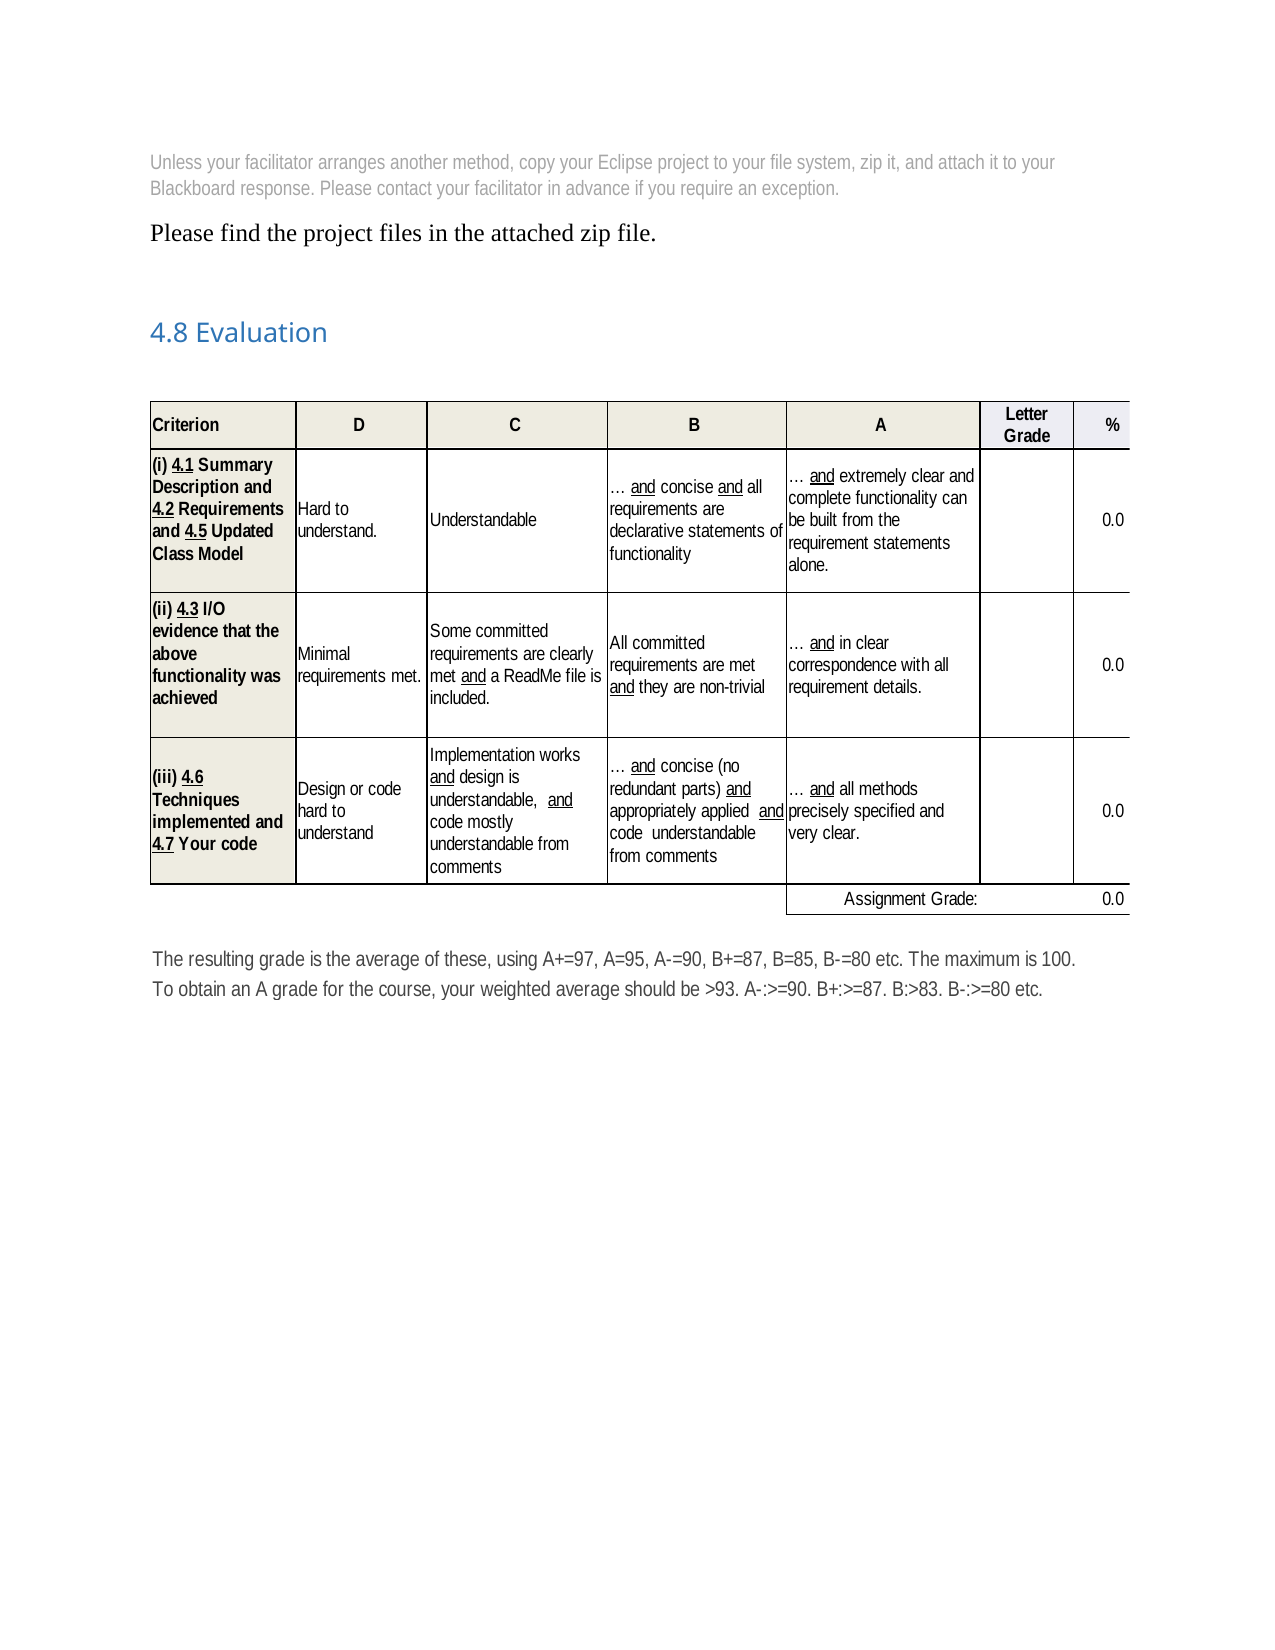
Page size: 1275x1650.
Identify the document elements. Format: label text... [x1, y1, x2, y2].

text Please find the project files in the attached zip file. [150, 218, 1125, 247]
text Unless your facilitator arranges another method, copy your Eclipse project to your file system, zip it, and attach it to your Blackboard response. Please contact your facilitator in advance if you require an exception. [150, 150, 1125, 200]
subtitle 4.8 Evaluation [150, 314, 1125, 351]
